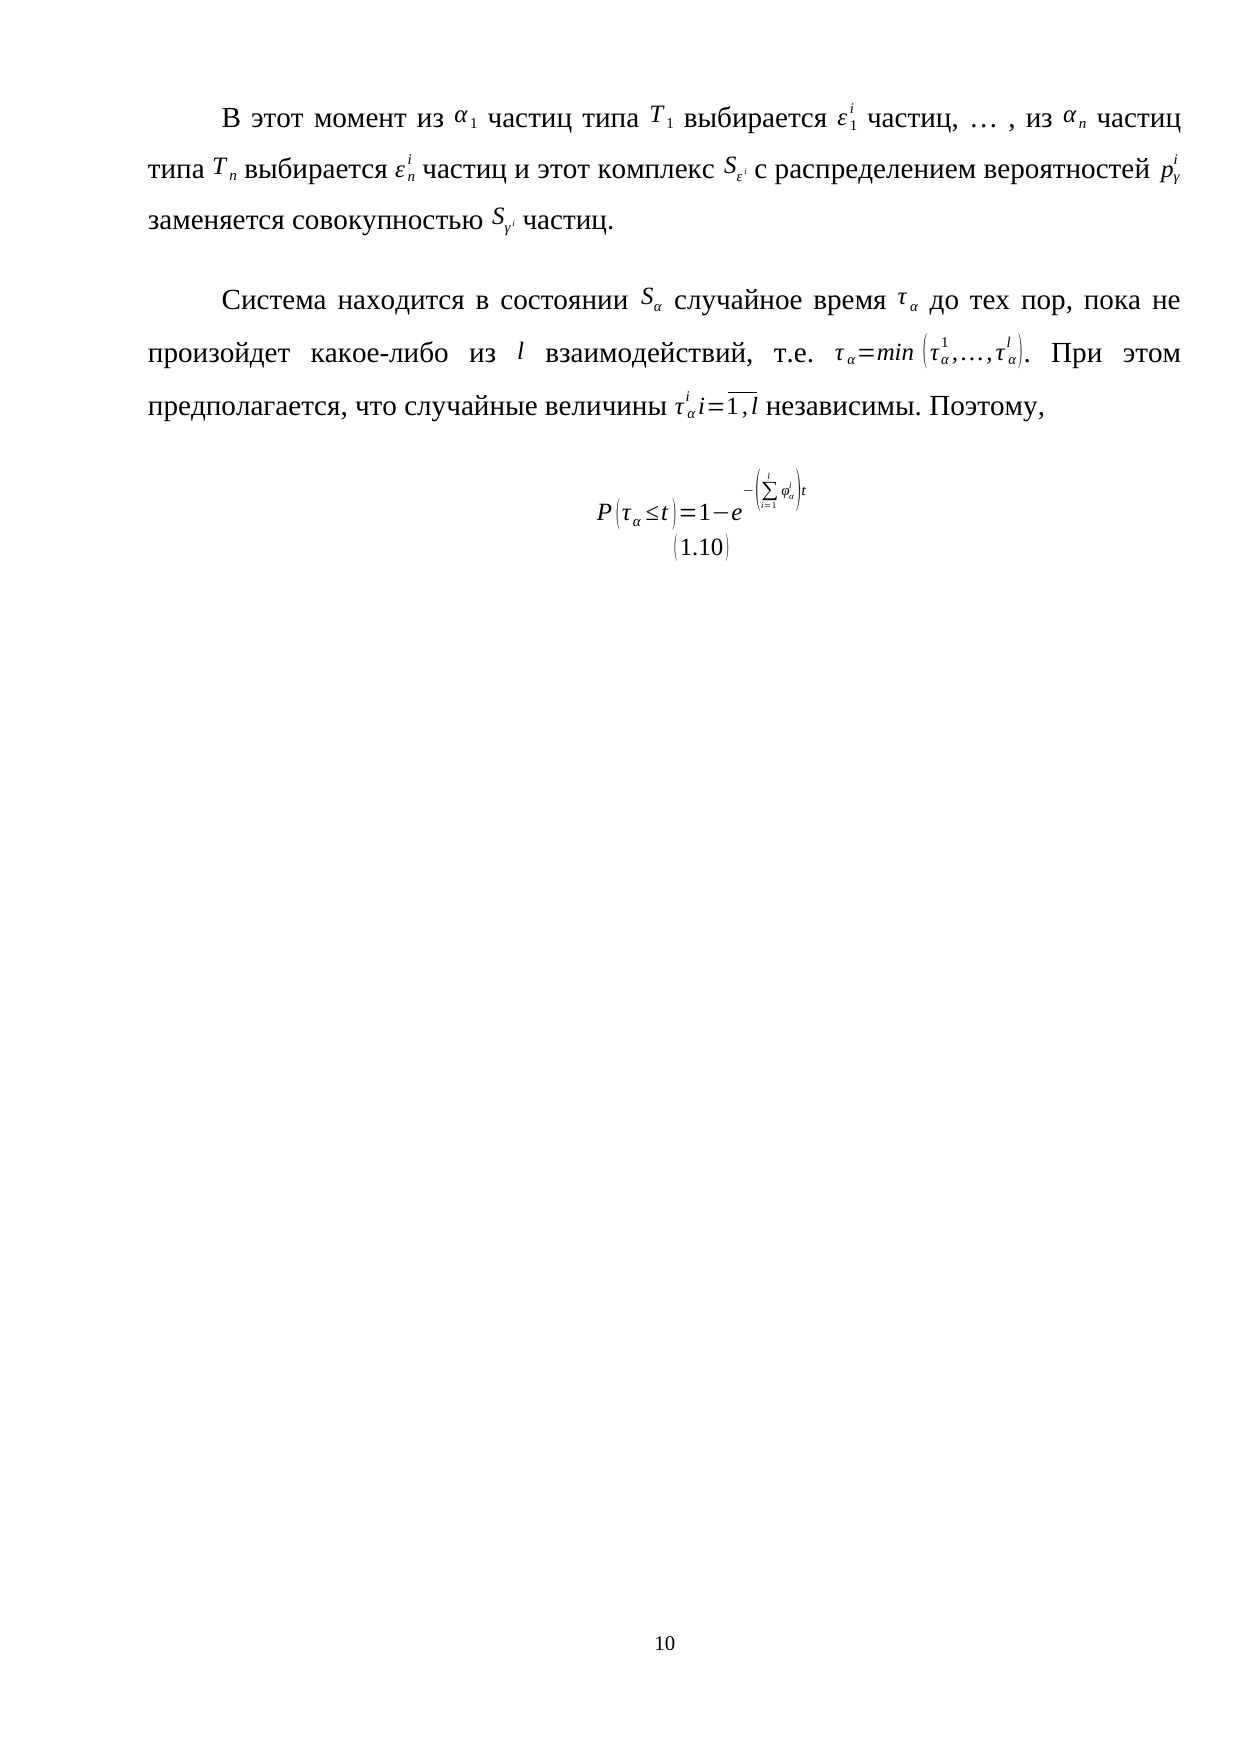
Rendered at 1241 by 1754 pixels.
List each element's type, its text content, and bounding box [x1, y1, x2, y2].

text Система находится в состоянии случайное время до тех пор, пока не произойдет какое-либо из взаимодействий, т.е. . При этом предполагается, что случайные величины независимы. Поэтому, [148, 282, 1181, 422]
text В этот момент из частиц типа выбирается частиц, … , из частиц типа выбирается частиц и этот комплекс с распределением вероятностей заменяется совокупностью частиц. [148, 99, 1181, 236]
